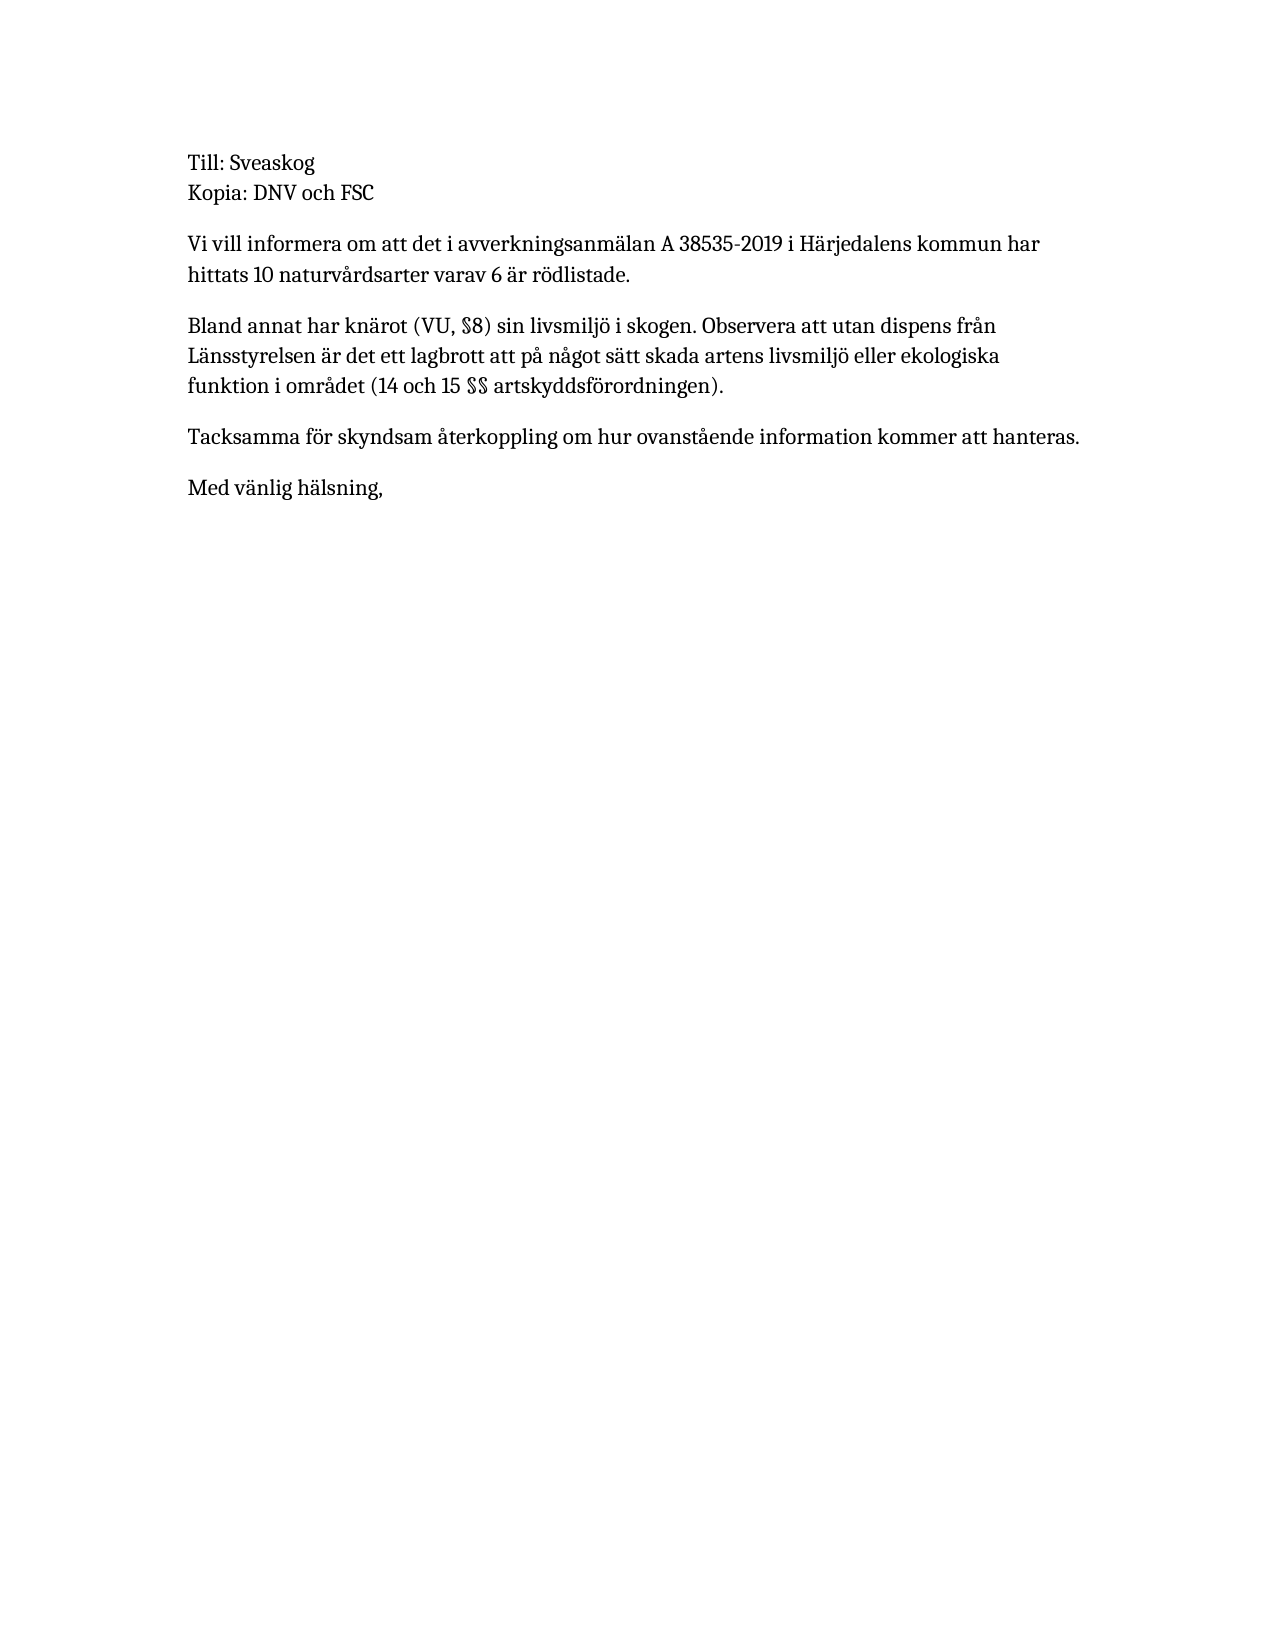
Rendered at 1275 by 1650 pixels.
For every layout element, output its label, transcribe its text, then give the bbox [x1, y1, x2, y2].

text Tacksamma för skyndsam återkoppling om hur ovanstående information kommer att hanteras. [187, 424, 1087, 450]
text Bland annat har knärot (VU, §8) sin livsmiljö i skogen. Observera att utan dispens från Länsstyrelsen är det ett lagbrott att på något sätt skada artens livsmiljö eller ekologiska funktion i området (14 och 15 §§ artskyddsförordningen). [187, 312, 1087, 399]
text Med vänlig hälsning, [187, 475, 1087, 532]
text Till: Sveaskog Kopia: DNV och FSC [187, 150, 1087, 207]
text Vi vill informera om att det i avverkningsanmälan A 38535-2019 i Härjedalens kommun har hittats 10 naturvårdsarter varav 6 är rödlistade. [187, 231, 1087, 288]
